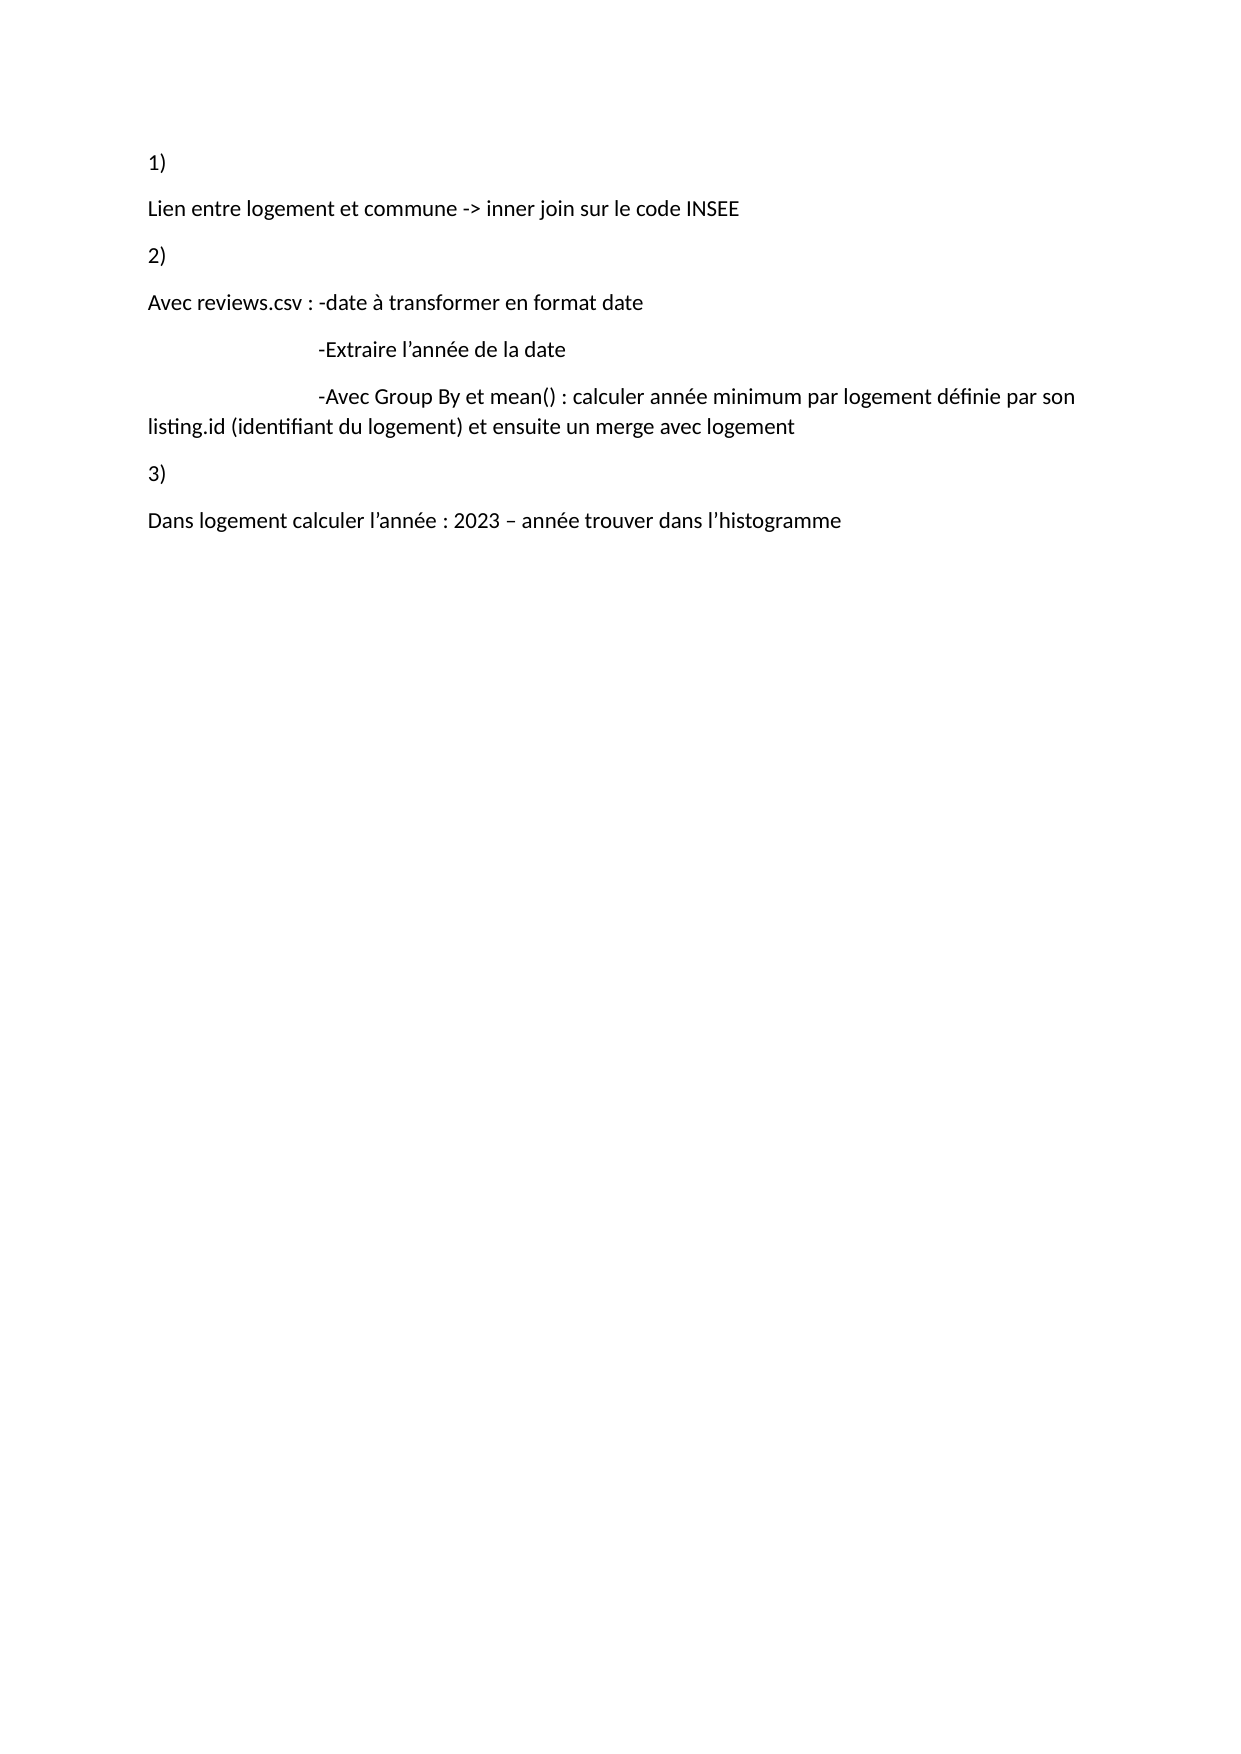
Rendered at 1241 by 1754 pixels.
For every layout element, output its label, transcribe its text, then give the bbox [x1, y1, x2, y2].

text 3) [148, 459, 1093, 487]
text Dans logement calculer l’année : 2023 – année trouver dans l’histogramme [148, 506, 1093, 534]
text -Extraire l’année de la date [148, 335, 1093, 363]
text -Avec Group By et mean() : calculer année minimum par logement définie par son listing.id (identifiant du logement) et ensuite un merge avec logement [148, 382, 1093, 440]
text Lien entre logement et commune -> inner join sur le code INSEE [148, 194, 1093, 222]
text 1) [148, 148, 1093, 176]
text Avec reviews.csv : -date à transformer en format date [148, 288, 1093, 316]
text 2) [148, 241, 1093, 269]
